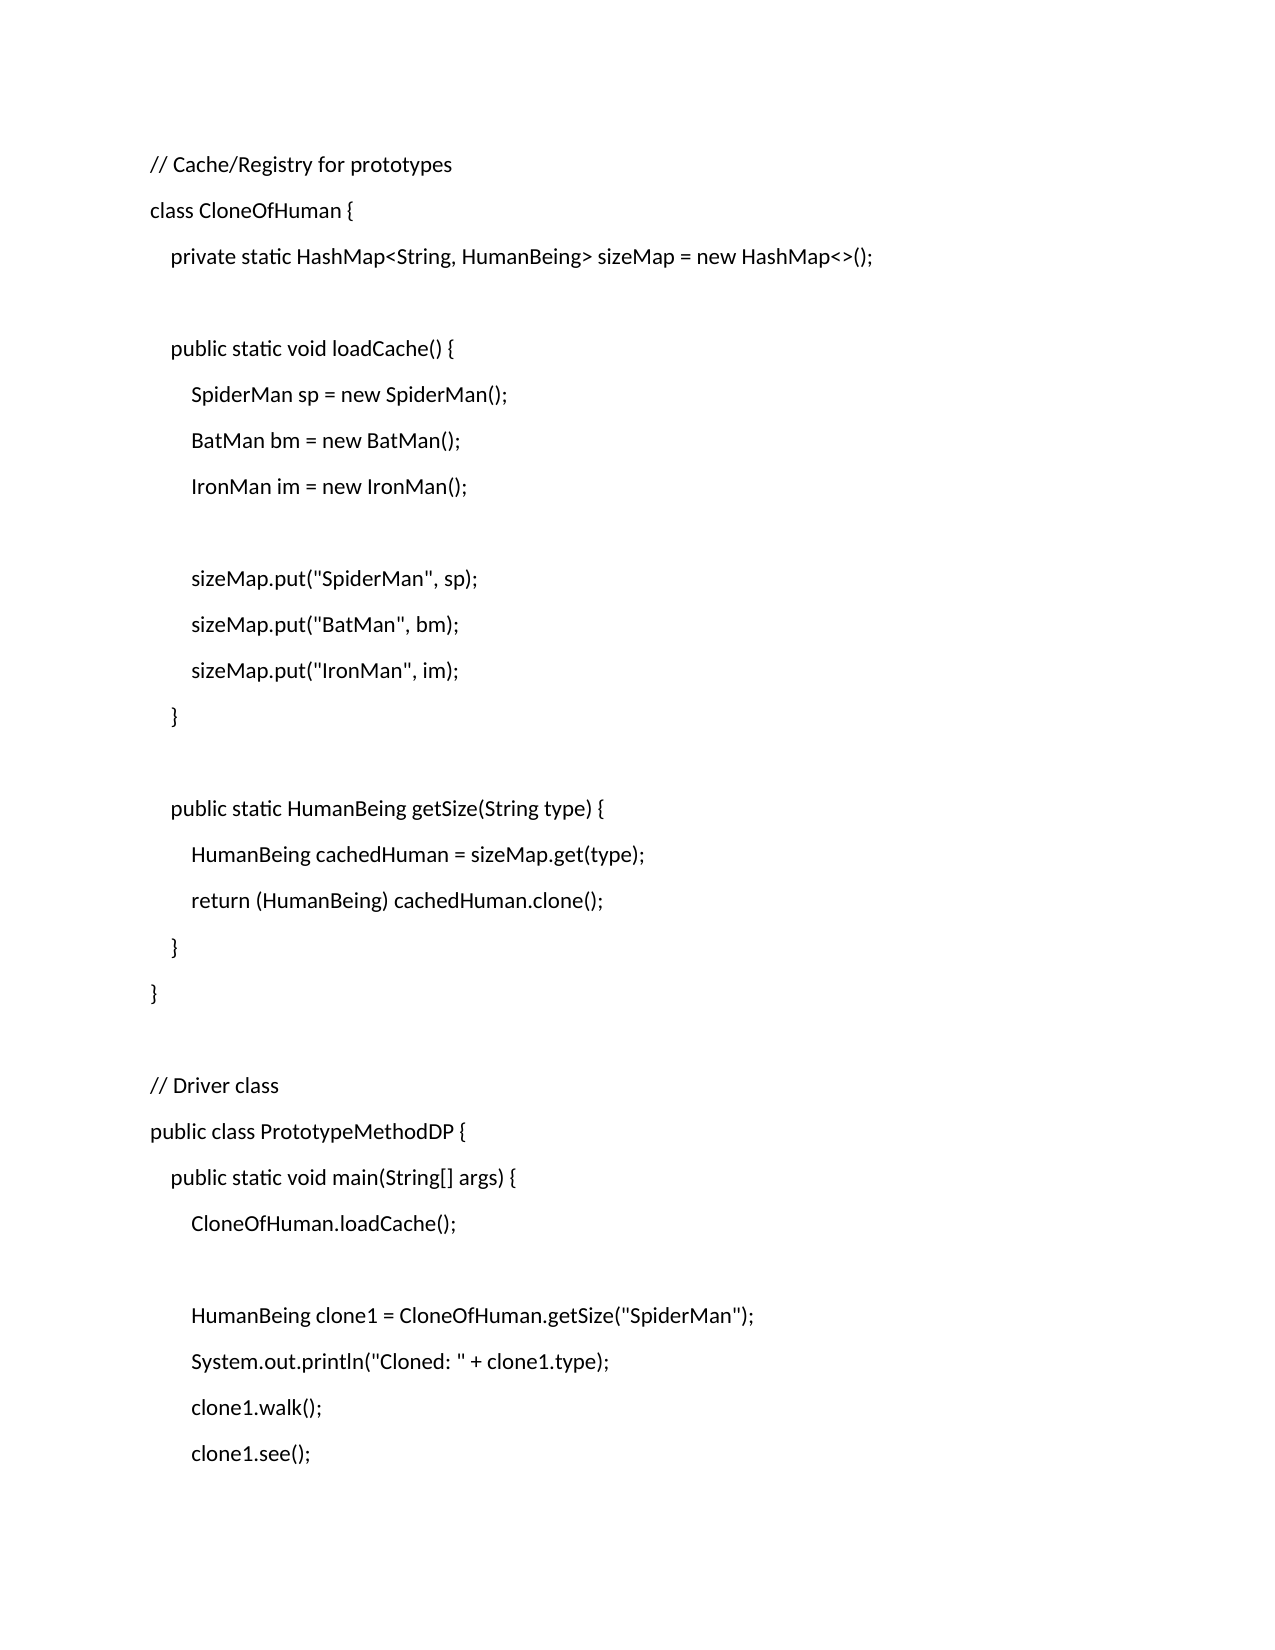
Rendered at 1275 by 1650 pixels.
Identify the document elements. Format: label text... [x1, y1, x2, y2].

text clone1.see(); [150, 1439, 1125, 1467]
text return (HumanBeing) cachedHuman.clone(); [150, 887, 1125, 915]
text class CloneOfHuman { [150, 196, 1125, 224]
text BatMan bm = new BatMan(); [150, 426, 1125, 454]
text // Cache/Registry for prototypes [150, 150, 1125, 178]
text sizeMap.put("IronMan", im); [150, 656, 1125, 684]
text HumanBeing clone1 = CloneOfHuman.getSize("SpiderMan"); [150, 1301, 1125, 1329]
text private static HashMap<String, HumanBeing> sizeMap = new HashMap<>(); [150, 242, 1125, 270]
text } [150, 933, 1125, 961]
text SpiderMan sp = new SpiderMan(); [150, 380, 1125, 408]
text public static void loadCache() { [150, 334, 1125, 362]
text // Driver class [150, 1071, 1125, 1099]
text } [150, 979, 1125, 1007]
text } [150, 702, 1125, 731]
text sizeMap.put("BatMan", bm); [150, 610, 1125, 638]
text CloneOfHuman.loadCache(); [150, 1209, 1125, 1237]
text sizeMap.put("SpiderMan", sp); [150, 564, 1125, 592]
text clone1.walk(); [150, 1393, 1125, 1421]
text public static HumanBeing getSize(String type) { [150, 794, 1125, 823]
text System.out.println("Cloned: " + clone1.type); [150, 1347, 1125, 1375]
text HumanBeing cachedHuman = sizeMap.get(type); [150, 841, 1125, 869]
text IronMan im = new IronMan(); [150, 472, 1125, 500]
text public static void main(String[] args) { [150, 1163, 1125, 1191]
text public class PrototypeMethodDP { [150, 1117, 1125, 1145]
